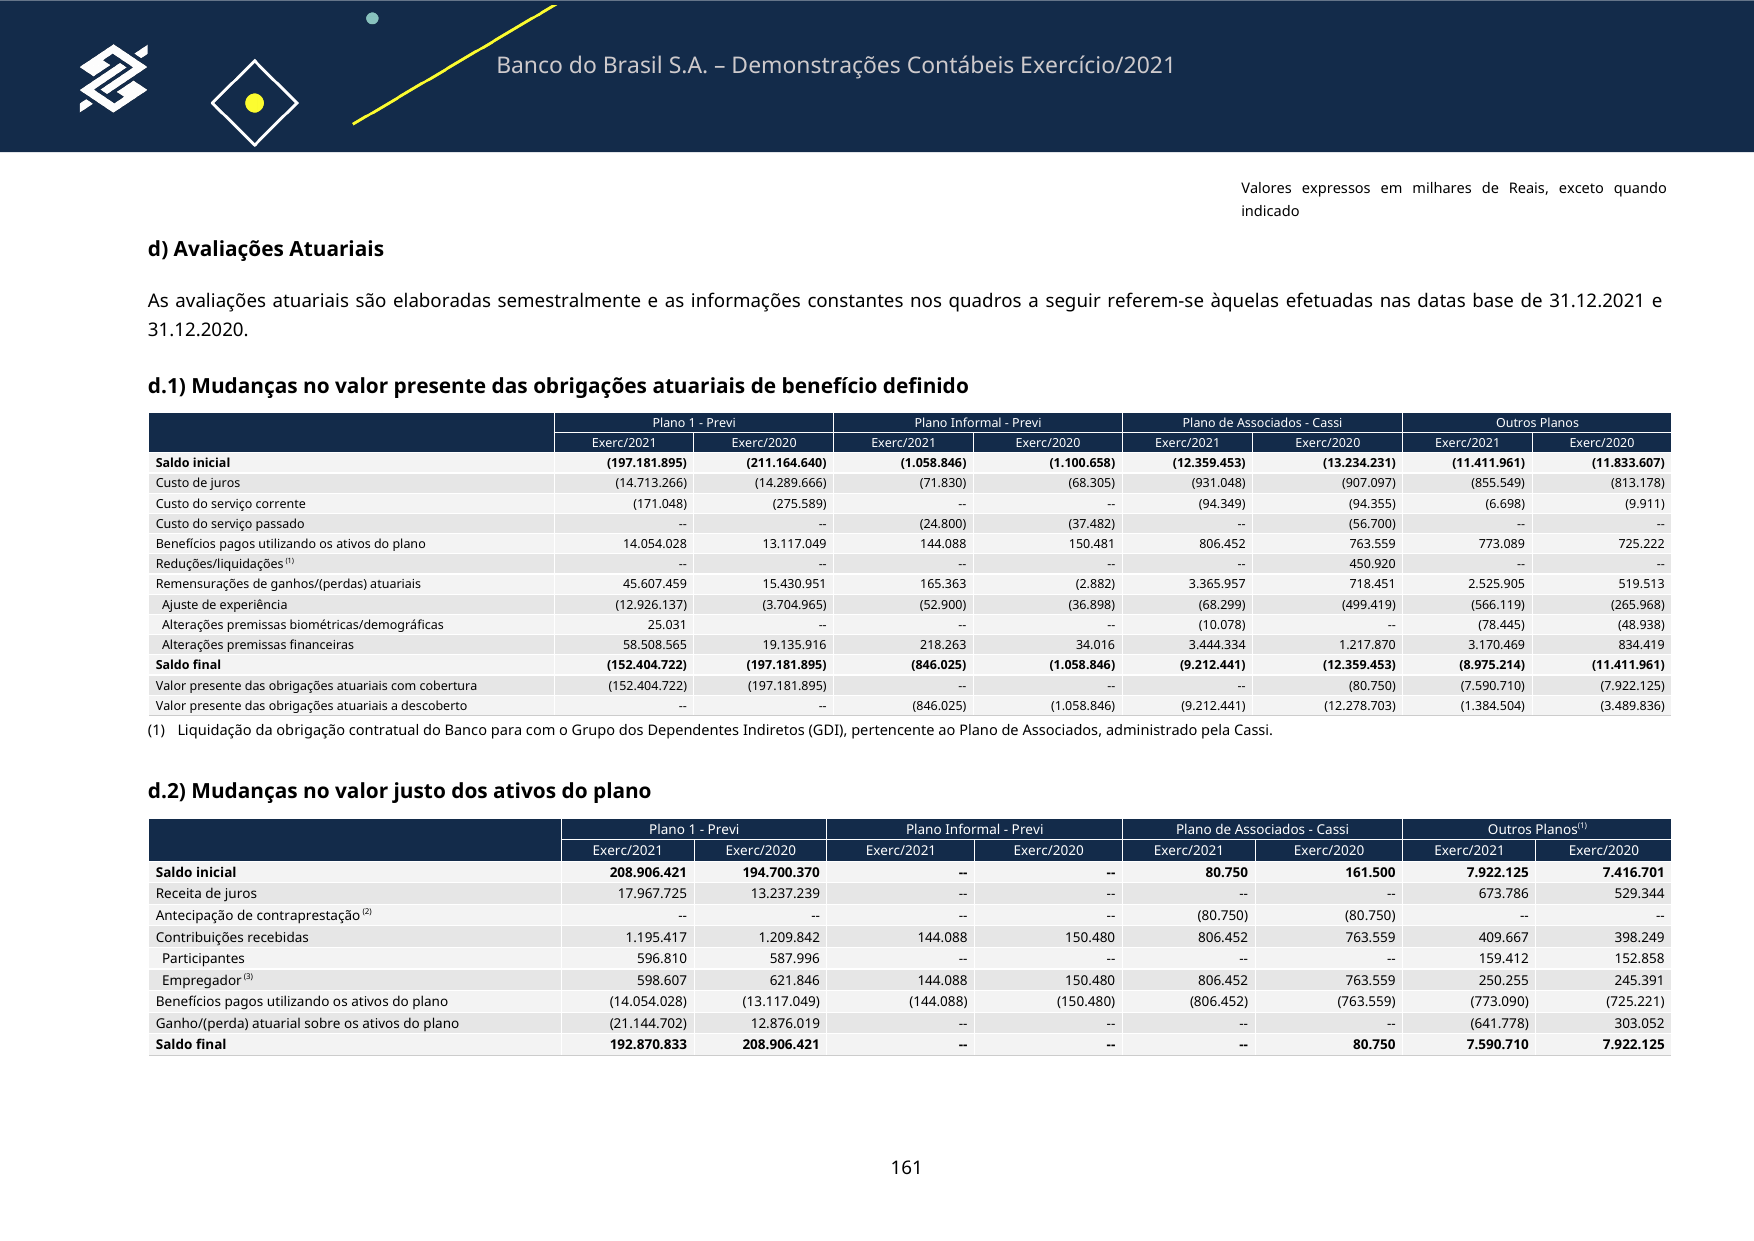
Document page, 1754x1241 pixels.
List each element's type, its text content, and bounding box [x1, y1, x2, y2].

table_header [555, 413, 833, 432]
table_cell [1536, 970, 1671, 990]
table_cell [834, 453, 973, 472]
list ) Mudanças no valor presente das obrigações atuariais de benefício definido [148, 371, 1665, 399]
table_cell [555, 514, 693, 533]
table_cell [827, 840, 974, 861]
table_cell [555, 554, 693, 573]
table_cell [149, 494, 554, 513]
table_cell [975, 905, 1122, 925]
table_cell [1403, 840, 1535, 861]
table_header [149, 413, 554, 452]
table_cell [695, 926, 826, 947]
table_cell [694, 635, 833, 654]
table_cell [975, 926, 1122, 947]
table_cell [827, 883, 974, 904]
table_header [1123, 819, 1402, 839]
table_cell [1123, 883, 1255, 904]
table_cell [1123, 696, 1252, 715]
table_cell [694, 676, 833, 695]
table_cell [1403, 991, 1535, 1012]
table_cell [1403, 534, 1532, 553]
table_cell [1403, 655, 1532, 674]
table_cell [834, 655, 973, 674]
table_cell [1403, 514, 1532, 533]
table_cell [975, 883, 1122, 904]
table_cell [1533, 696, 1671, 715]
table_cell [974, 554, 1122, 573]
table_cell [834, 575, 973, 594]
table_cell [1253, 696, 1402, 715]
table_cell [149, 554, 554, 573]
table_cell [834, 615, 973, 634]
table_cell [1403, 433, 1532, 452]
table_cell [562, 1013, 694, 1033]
text ) Avaliações Atuariais [148, 234, 1665, 262]
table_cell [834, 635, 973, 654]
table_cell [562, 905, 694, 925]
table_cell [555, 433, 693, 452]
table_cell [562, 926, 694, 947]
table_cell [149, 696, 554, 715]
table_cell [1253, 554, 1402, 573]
text (1) Liquidação da obrigação contratual do Banco para com o Grupo dos Dependentes Indiretos (GDI), pertencente ao Plano de Associados, administrado pela Cassi. [148, 720, 1665, 740]
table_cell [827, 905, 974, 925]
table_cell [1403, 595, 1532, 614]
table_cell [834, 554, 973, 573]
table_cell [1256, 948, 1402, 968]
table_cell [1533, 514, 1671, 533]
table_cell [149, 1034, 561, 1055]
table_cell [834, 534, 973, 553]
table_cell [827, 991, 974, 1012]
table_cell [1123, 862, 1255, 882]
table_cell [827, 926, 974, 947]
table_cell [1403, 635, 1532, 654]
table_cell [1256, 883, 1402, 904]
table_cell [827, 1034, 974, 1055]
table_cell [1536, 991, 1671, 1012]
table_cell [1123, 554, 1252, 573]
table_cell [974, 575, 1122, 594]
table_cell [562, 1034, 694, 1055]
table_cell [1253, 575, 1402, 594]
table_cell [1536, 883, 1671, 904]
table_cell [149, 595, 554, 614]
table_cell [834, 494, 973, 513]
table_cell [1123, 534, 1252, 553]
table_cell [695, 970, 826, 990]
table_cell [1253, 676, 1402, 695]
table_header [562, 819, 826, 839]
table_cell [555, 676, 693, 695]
picture [210, 5, 588, 147]
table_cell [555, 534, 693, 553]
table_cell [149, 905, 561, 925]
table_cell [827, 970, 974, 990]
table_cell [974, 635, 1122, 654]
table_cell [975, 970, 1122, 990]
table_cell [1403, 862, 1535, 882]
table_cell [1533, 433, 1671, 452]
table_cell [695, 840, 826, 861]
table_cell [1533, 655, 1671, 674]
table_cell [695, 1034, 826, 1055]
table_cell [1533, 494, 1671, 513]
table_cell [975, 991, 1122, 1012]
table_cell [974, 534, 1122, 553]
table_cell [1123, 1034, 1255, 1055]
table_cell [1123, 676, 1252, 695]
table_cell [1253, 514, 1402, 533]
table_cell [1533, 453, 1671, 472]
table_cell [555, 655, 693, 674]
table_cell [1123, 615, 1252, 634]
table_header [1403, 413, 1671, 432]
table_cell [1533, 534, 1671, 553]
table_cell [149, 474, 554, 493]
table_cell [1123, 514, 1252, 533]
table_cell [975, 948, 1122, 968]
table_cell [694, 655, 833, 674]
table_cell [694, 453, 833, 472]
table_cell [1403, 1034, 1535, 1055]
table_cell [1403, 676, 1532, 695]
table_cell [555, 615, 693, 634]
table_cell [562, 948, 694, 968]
picture [79, 44, 148, 113]
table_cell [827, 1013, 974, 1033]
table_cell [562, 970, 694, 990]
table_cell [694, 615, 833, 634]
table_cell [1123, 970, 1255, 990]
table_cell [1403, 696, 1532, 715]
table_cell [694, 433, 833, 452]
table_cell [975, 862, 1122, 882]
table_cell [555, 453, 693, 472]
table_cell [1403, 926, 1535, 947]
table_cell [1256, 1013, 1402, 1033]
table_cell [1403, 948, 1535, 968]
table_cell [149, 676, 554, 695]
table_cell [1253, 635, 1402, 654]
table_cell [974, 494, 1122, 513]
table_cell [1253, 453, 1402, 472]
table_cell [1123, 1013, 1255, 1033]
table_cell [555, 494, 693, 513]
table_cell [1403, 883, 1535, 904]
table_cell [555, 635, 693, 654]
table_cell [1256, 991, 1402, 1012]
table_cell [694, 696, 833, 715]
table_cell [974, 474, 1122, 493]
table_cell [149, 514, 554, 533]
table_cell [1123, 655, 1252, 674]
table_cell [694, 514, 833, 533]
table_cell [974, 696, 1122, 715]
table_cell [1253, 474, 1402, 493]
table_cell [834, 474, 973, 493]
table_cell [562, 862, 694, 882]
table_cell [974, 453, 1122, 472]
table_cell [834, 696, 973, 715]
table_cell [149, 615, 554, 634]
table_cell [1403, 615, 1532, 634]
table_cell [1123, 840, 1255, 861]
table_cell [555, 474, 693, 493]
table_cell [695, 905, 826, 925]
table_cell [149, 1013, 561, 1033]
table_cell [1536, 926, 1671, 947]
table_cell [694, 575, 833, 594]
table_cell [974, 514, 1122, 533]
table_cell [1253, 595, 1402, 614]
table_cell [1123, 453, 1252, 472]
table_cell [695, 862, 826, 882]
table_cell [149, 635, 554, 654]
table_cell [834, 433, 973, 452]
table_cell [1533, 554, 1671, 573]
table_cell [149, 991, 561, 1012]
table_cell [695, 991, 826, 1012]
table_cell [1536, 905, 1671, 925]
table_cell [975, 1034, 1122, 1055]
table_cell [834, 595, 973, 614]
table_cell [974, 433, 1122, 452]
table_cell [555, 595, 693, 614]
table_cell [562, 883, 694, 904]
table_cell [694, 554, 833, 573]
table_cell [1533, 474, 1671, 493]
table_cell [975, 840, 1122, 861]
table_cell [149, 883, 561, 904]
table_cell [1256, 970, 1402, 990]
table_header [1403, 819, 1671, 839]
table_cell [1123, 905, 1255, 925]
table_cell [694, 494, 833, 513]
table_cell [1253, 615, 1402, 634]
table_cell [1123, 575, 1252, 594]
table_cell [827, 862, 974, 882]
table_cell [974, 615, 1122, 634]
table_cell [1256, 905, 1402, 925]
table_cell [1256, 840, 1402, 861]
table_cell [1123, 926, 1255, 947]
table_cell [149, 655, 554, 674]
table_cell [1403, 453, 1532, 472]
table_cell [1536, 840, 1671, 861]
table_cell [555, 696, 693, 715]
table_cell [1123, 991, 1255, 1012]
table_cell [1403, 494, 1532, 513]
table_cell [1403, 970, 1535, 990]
list ) Mudanças no valor justo dos ativos do plano [148, 777, 1665, 805]
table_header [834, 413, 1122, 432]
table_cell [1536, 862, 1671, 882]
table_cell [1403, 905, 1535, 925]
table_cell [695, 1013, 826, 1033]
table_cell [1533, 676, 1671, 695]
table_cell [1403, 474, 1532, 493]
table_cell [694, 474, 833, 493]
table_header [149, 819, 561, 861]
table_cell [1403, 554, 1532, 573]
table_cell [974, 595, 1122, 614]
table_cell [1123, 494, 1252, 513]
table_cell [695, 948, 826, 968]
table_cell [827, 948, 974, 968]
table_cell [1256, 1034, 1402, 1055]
text As avaliações atuariais são elaboradas semestralmente e as informações constantes nos quadros a seguir referem-se àquelas efetuadas nas datas base de 31.12.2021 e 31.12.2020. [148, 287, 1665, 342]
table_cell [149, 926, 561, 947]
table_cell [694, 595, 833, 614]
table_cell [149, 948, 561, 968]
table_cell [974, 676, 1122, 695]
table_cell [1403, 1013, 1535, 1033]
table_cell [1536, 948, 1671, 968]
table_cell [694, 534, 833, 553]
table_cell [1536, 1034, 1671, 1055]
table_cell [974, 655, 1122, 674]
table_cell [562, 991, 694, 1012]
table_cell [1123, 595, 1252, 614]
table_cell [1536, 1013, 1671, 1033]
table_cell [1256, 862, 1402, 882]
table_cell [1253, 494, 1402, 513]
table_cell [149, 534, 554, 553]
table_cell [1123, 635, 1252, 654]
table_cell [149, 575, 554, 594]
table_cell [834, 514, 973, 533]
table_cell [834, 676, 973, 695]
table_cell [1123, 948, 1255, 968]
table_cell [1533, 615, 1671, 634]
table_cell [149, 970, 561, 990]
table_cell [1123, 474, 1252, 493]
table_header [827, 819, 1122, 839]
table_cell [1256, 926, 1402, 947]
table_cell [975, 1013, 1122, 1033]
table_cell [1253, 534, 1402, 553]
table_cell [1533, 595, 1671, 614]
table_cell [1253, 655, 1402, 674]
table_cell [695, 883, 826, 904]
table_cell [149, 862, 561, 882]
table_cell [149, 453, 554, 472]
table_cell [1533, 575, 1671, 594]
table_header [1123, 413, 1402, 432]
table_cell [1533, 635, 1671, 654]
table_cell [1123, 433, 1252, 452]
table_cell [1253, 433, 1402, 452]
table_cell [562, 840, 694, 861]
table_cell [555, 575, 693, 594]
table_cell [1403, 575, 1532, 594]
